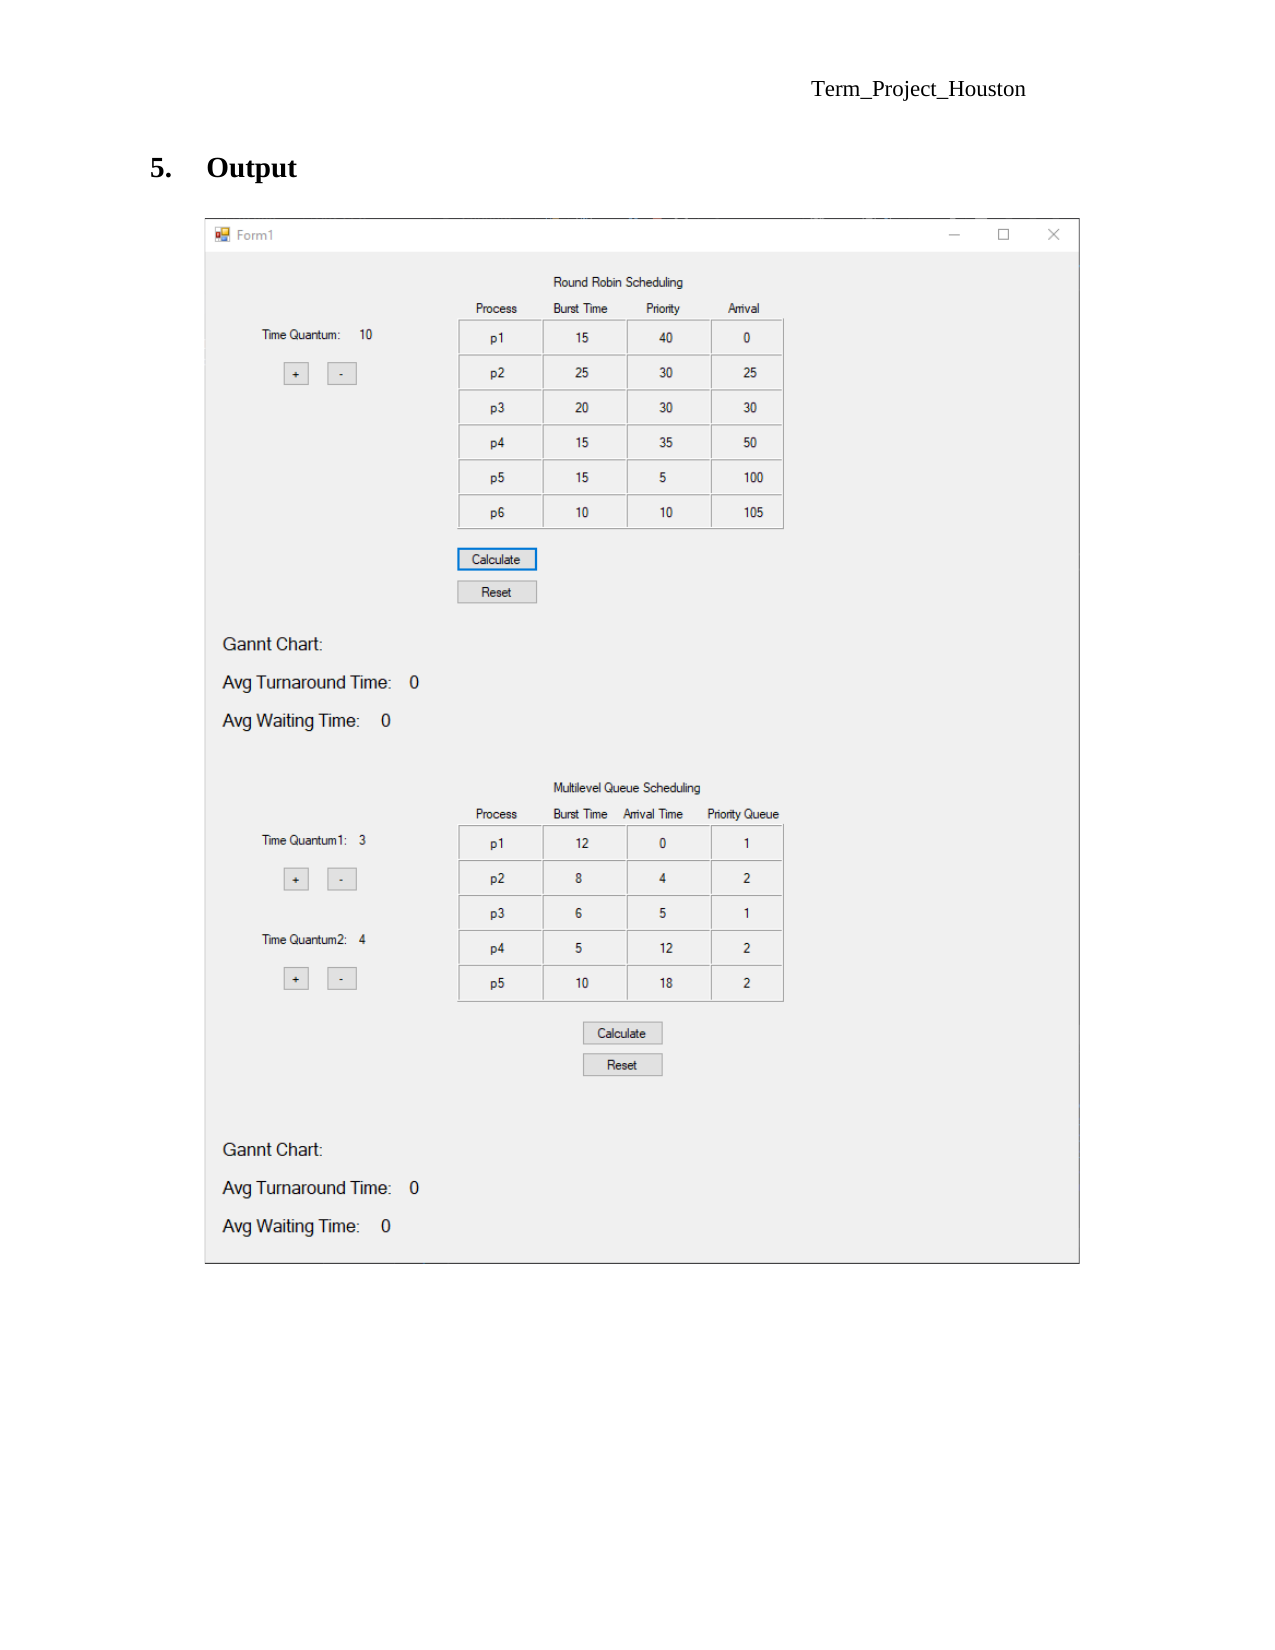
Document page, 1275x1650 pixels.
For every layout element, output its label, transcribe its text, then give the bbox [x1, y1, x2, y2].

picture [204, 218, 1080, 1264]
list Output [150, 150, 1026, 183]
